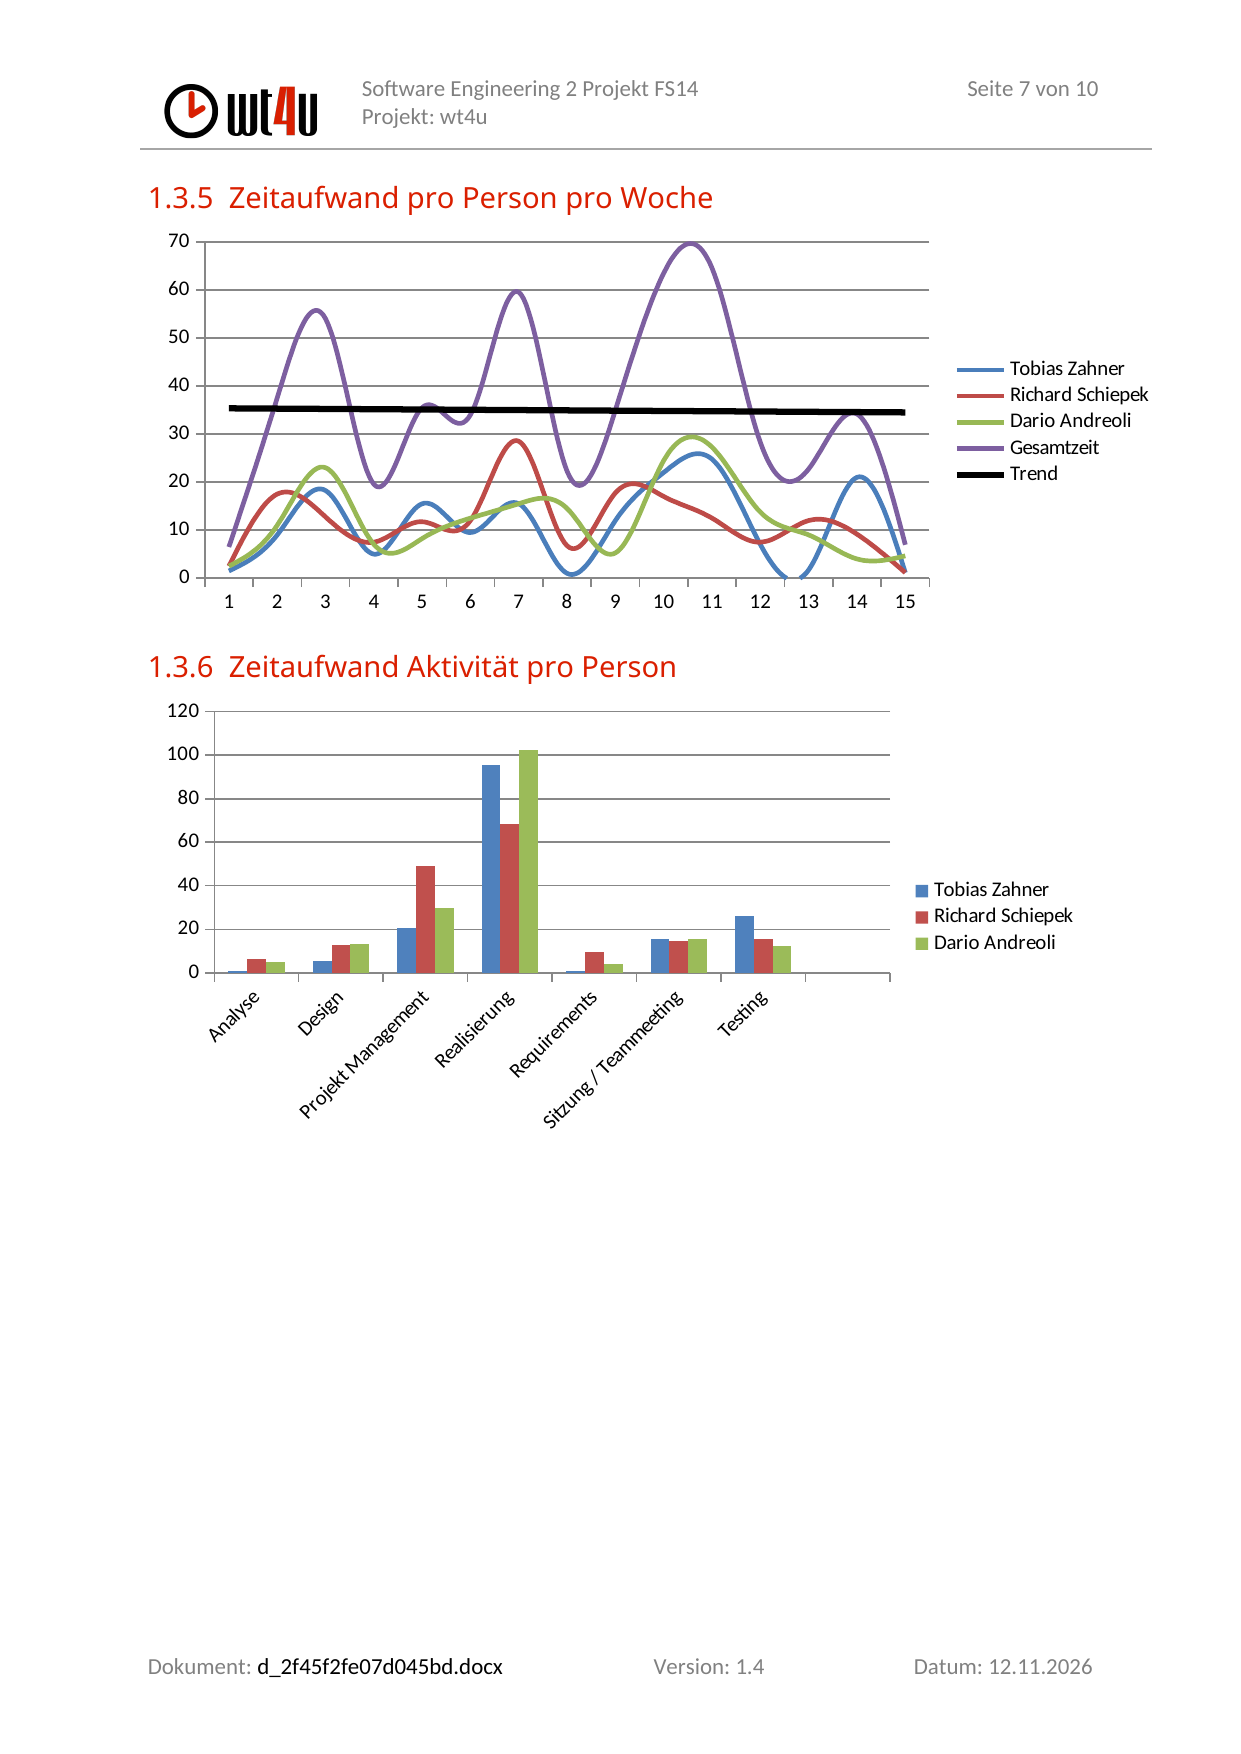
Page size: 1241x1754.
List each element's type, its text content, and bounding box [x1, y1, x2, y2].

subtitle Zeitaufwand pro Person pro Woche [148, 178, 1093, 217]
subtitle Zeitaufwand Aktivität pro Person [148, 646, 1093, 686]
picture [147, 73, 334, 149]
